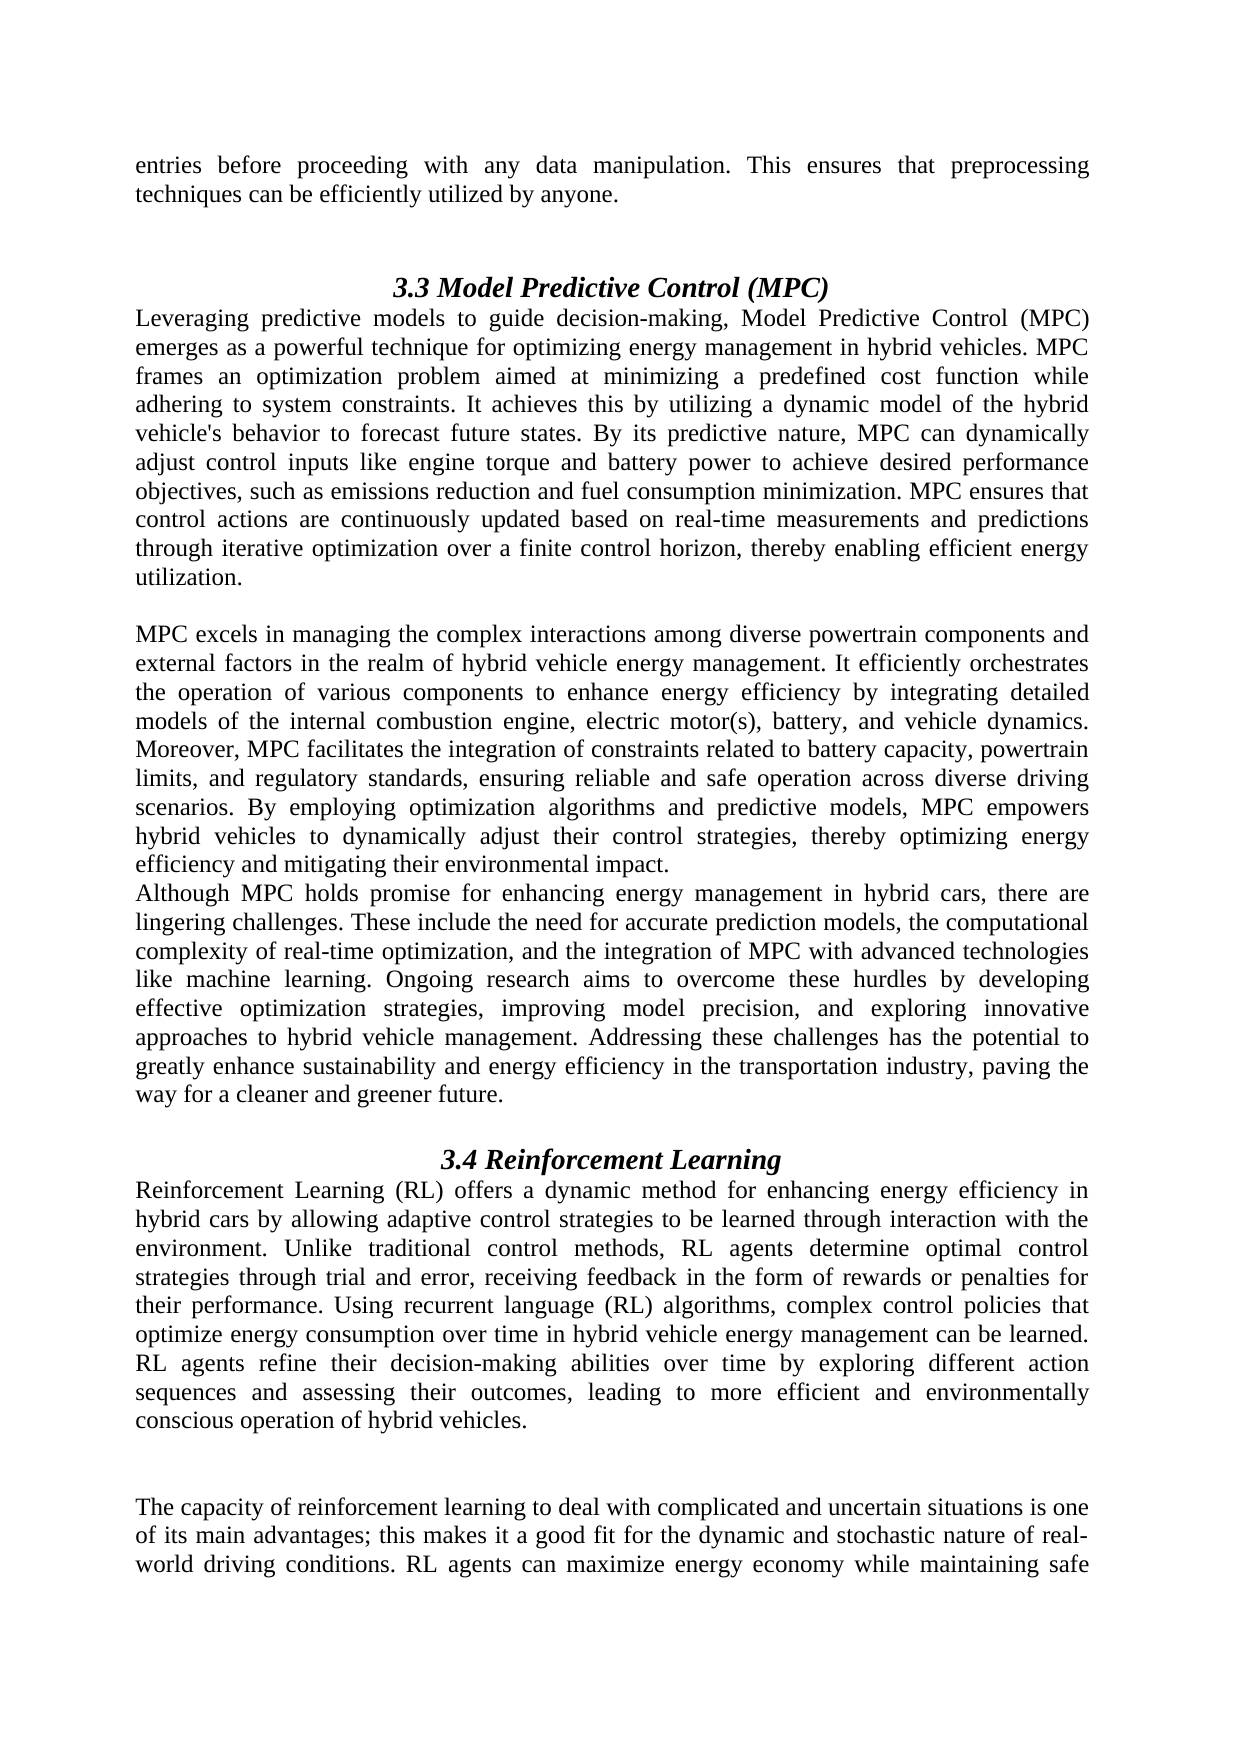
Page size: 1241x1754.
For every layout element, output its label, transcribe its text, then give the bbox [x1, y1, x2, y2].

list 3.4 Reinforcement Learning [135, 1142, 1090, 1175]
list 3.3 Model Predictive Control (MPC) [135, 270, 1090, 303]
list Although MPC holds promise for enhancing energy management in hybrid cars, there are lingering challenges. These include the need for accurate prediction models, the computational complexity of real-time optimization, and the integration of MPC with advanced technologies like machine learning. Ongoing research aims to overcome these hurdles by developing effective optimization strategies, improving model precision, and exploring innovative approaches to hybrid vehicle management. Addressing these challenges has the potential to greatly enhance sustainability and energy efficiency in the transportation industry, paving the way for a cleaner and greener future. [135, 878, 1090, 1108]
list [135, 150, 1090, 207]
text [135, 1492, 1090, 1578]
list MPC excels in managing the complex interactions among diverse powertrain components and external factors in the realm of hybrid vehicle energy management. It efficiently orchestrates the operation of various components to enhance energy efficiency by integrating detailed models of the internal combustion engine, electric motor(s), battery, and vehicle dynamics. Moreover, MPC facilitates the integration of constraints related to battery capacity, powertrain limits, and regulatory standards, ensuring reliable and safe operation across diverse driving scenarios. By employing optimization algorithms and predictive models, MPC empowers hybrid vehicles to dynamically adjust their control strategies, thereby optimizing energy efficiency and mitigating their environmental impact. [135, 619, 1090, 878]
list Leveraging predictive models to guide decision-making, Model Predictive Control (MPC) emerges as a powerful technique for optimizing energy management in hybrid vehicles. MPC frames an optimization problem aimed at minimizing a predefined cost function while adhering to system constraints. It achieves this by utilizing a dynamic model of the hybrid vehicle's behavior to forecast future states. By its predictive nature, MPC can dynamically adjust control inputs like engine torque and battery power to achieve desired performance objectives, such as emissions reduction and fuel consumption minimization. MPC ensures that control actions are continuously updated based on real-time measurements and predictions through iterative optimization over a finite control horizon, thereby enabling efficient energy utilization. [135, 303, 1090, 591]
text Reinforcement Learning (RL) offers a dynamic method for enhancing energy efficiency in hybrid cars by allowing adaptive control strategies to be learned through interaction with the environment. Unlike traditional control methods, RL agents determine optimal control strategies through trial and error, receiving feedback in the form of rewards or penalties for their performance. Using recurrent language (RL) algorithms, complex control policies that optimize energy consumption over time in hybrid vehicle energy management can be learned. RL agents refine their decision-making abilities over time by exploring different action sequences and assessing their outcomes, leading to more efficient and environmentally conscious operation of hybrid vehicles. [135, 1175, 1090, 1434]
